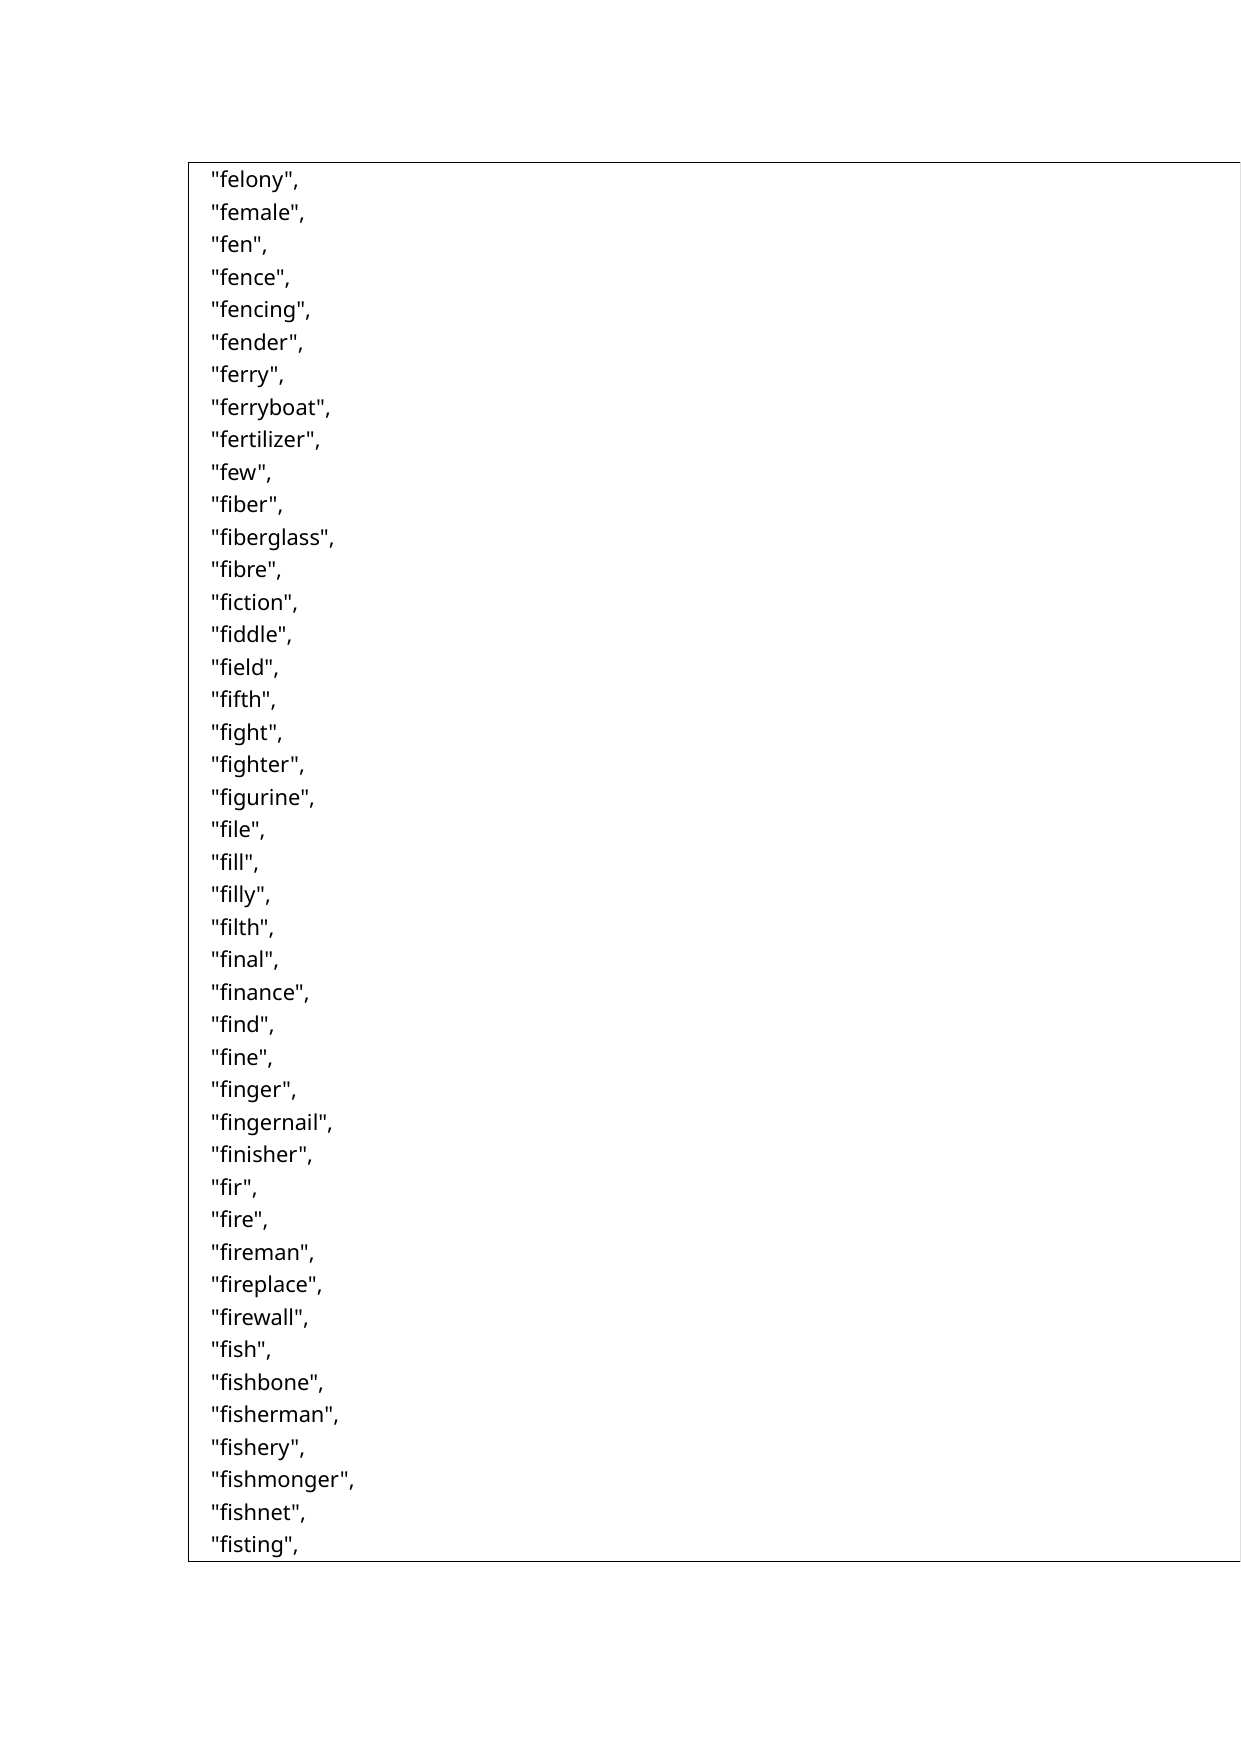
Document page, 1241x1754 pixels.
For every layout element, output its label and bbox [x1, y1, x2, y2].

table_header [189, 163, 1240, 1561]
